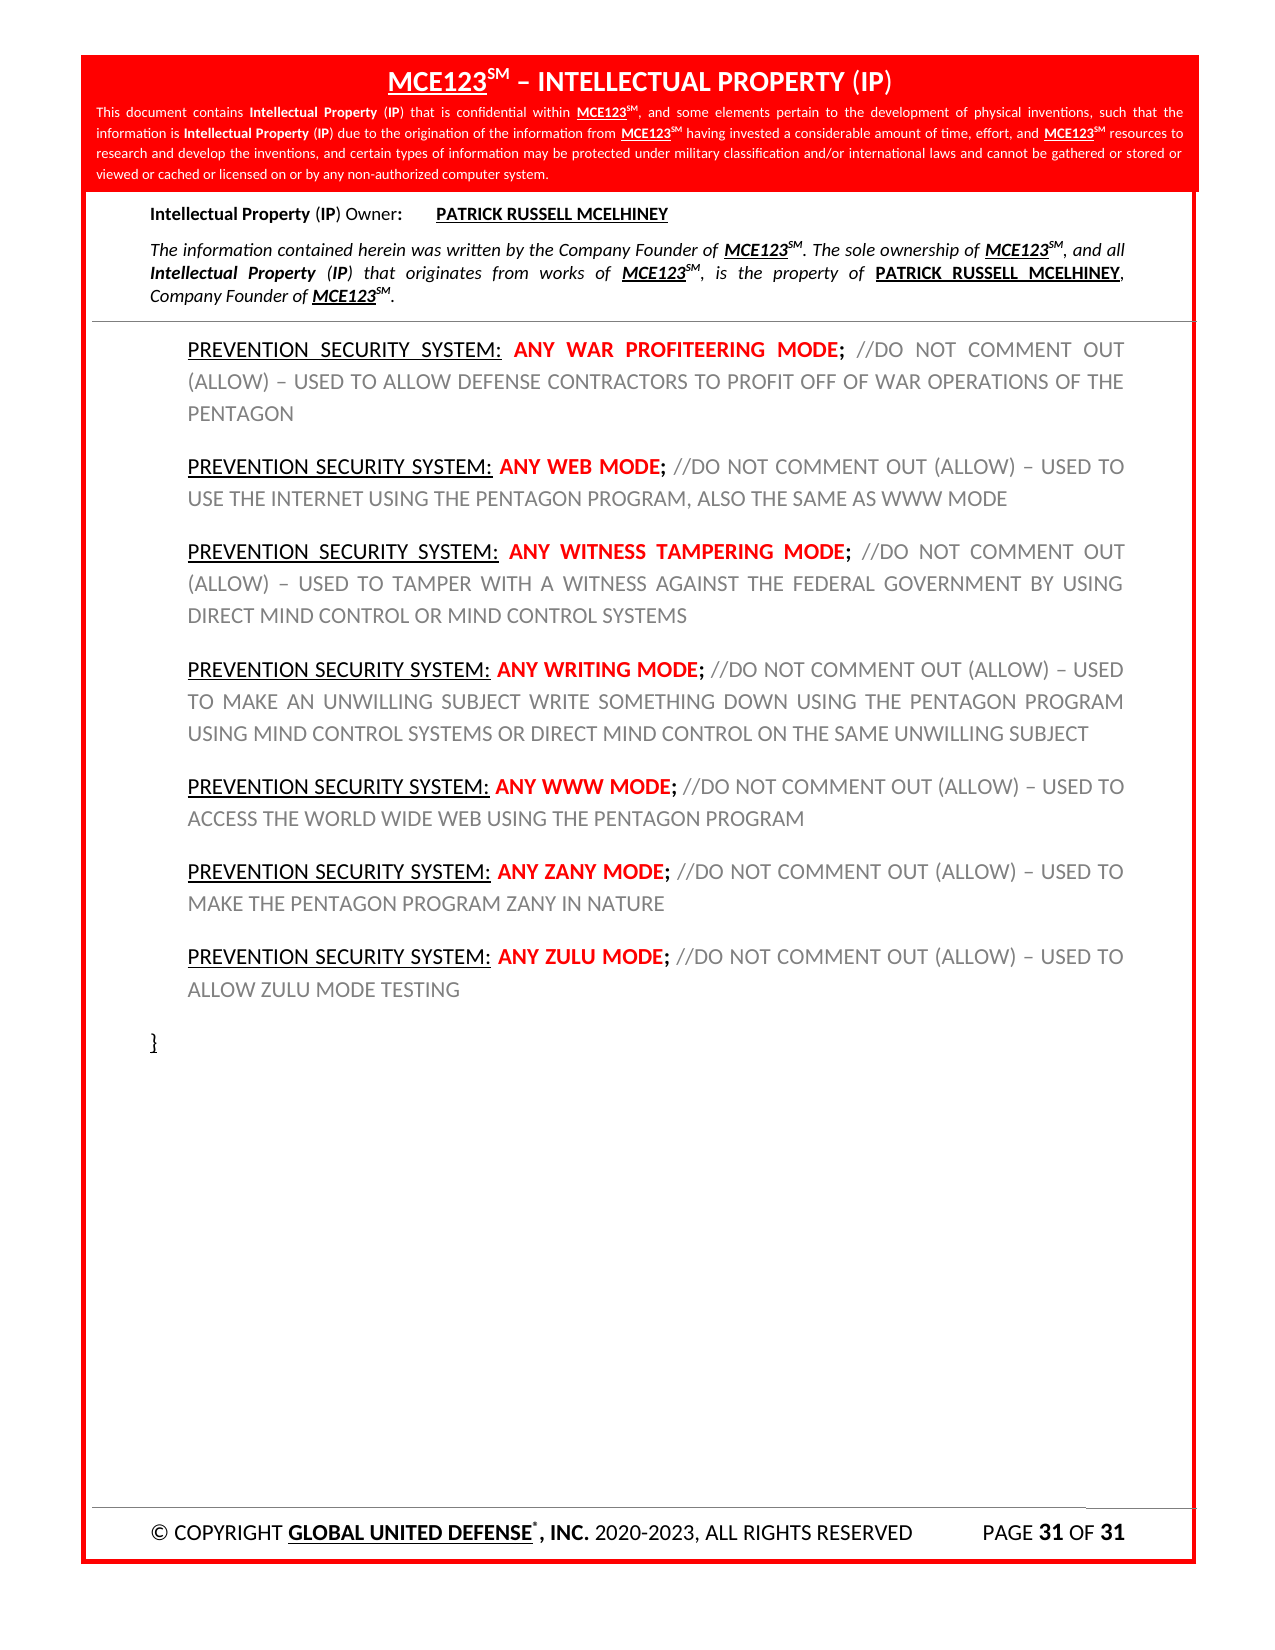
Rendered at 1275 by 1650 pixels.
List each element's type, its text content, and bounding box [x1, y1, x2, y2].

text PREVENTION SECURITY SYSTEM: ANY WWW MODE; //DO NOT COMMENT OUT (ALLOW) – USED TO ACCESS THE WORLD WIDE WEB USING THE PENTAGON PROGRAM [187, 772, 1125, 832]
text PREVENTION SECURITY SYSTEM: ANY WITNESS TAMPERING MODE; //DO NOT COMMENT OUT (ALLOW) – USED TO TAMPER WITH A WITNESS AGAINST THE FEDERAL GOVERNMENT BY USING DIRECT MIND CONTROL OR MIND CONTROL SYSTEMS [187, 537, 1125, 630]
text } [150, 1028, 1125, 1056]
text PREVENTION SECURITY SYSTEM: ANY WRITING MODE; //DO NOT COMMENT OUT (ALLOW) – USED TO MAKE AN UNWILLING SUBJECT WRITE SOMETHING DOWN USING THE PENTAGON PROGRAM USING MIND CONTROL SYSTEMS OR DIRECT MIND CONTROL ON THE SAME UNWILLING SUBJECT [187, 655, 1125, 747]
text PREVENTION SECURITY SYSTEM: ANY ZANY MODE; //DO NOT COMMENT OUT (ALLOW) – USED TO MAKE THE PENTAGON PROGRAM ZANY IN NATURE [187, 857, 1125, 917]
text PREVENTION SECURITY SYSTEM: ANY WEB MODE; //DO NOT COMMENT OUT (ALLOW) – USED TO USE THE INTERNET USING THE PENTAGON PROGRAM, ALSO THE SAME AS WWW MODE [187, 452, 1125, 512]
text PREVENTION SECURITY SYSTEM: ANY WAR PROFITEERING MODE; //DO NOT COMMENT OUT (ALLOW) – USED TO ALLOW DEFENSE CONTRACTORS TO PROFIT OFF OF WAR OPERATIONS OF THE PENTAGON [187, 335, 1125, 427]
text PREVENTION SECURITY SYSTEM: ANY ZULU MODE; //DO NOT COMMENT OUT (ALLOW) – USED TO ALLOW ZULU MODE TESTING [187, 942, 1125, 1003]
